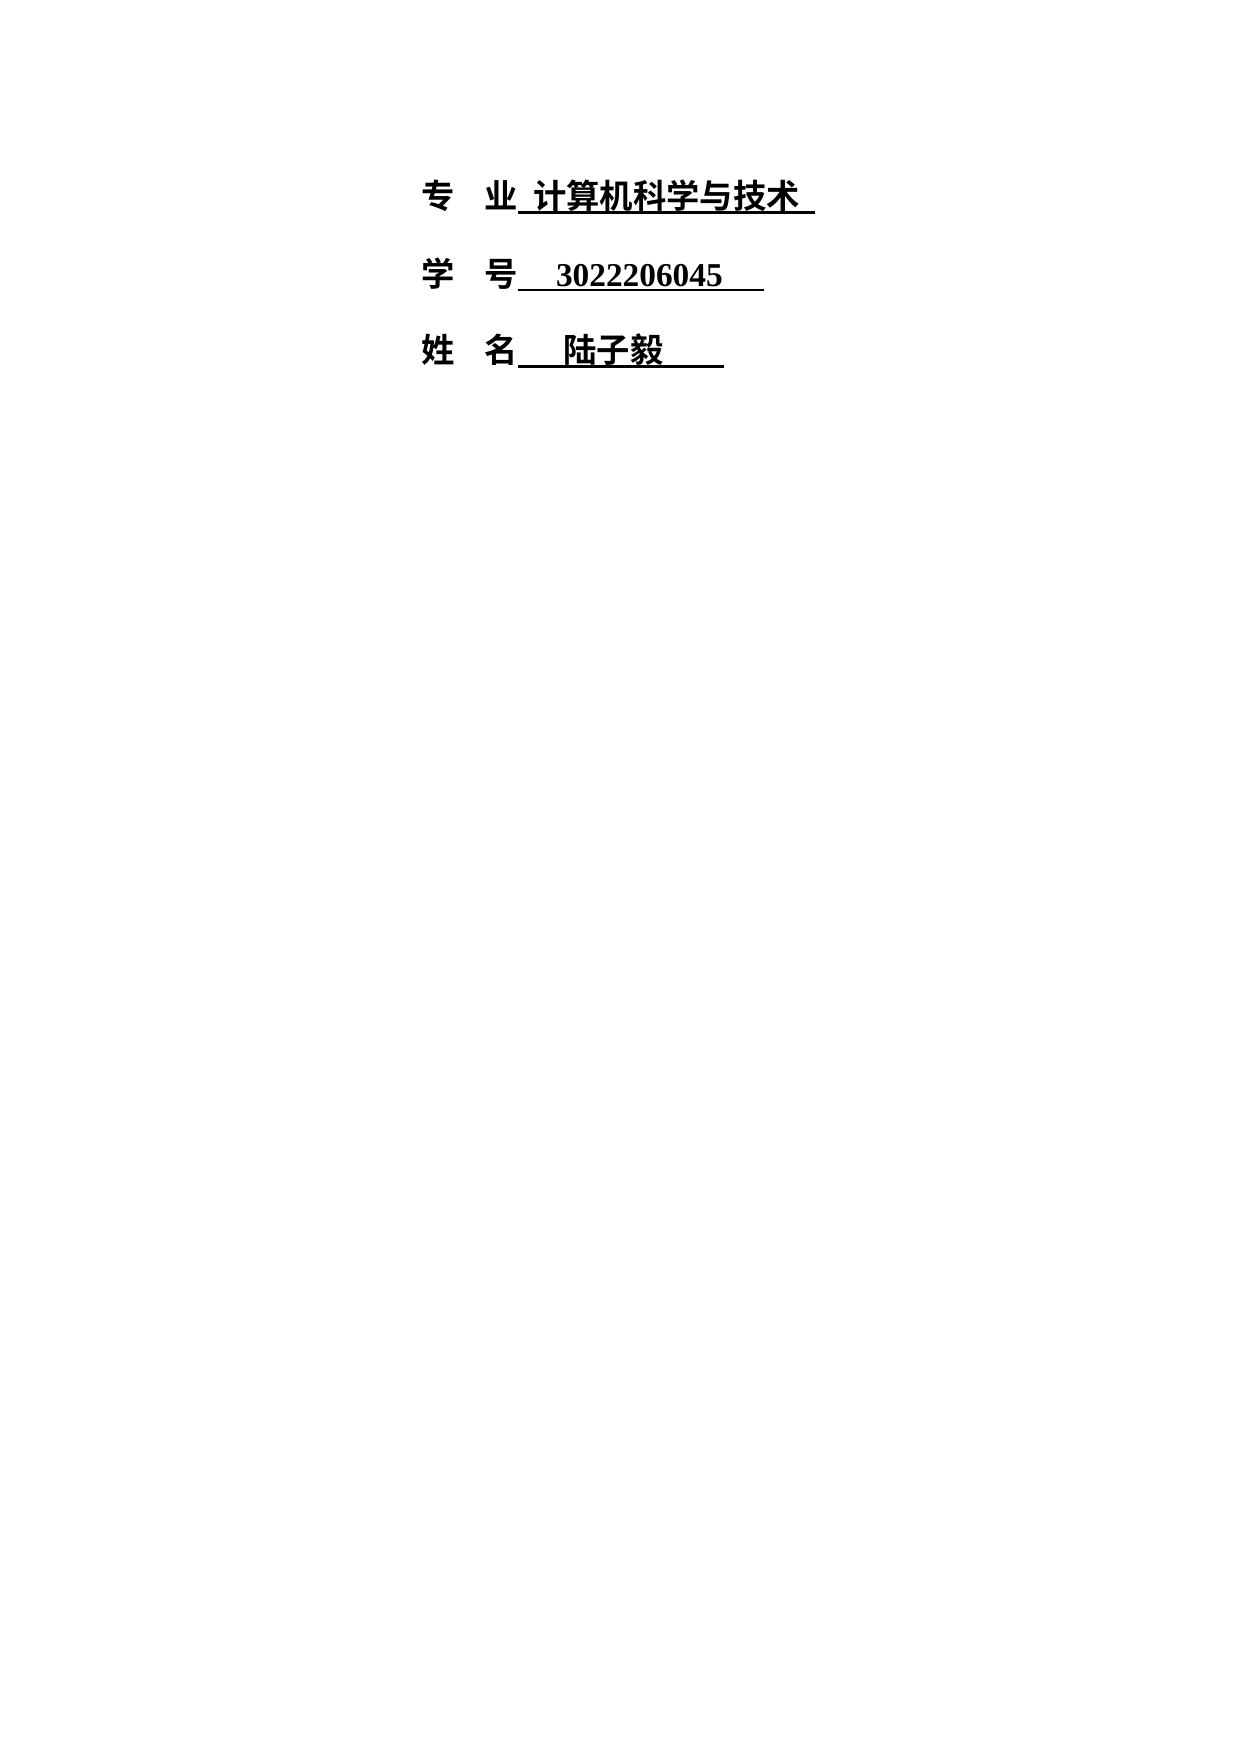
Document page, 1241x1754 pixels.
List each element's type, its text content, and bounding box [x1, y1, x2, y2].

text 专 业 计算机科学与技术 [187, 162, 1053, 227]
text 学 号 3022206045 [187, 239, 1053, 304]
text 姓 名 陆子毅 [187, 316, 1053, 381]
